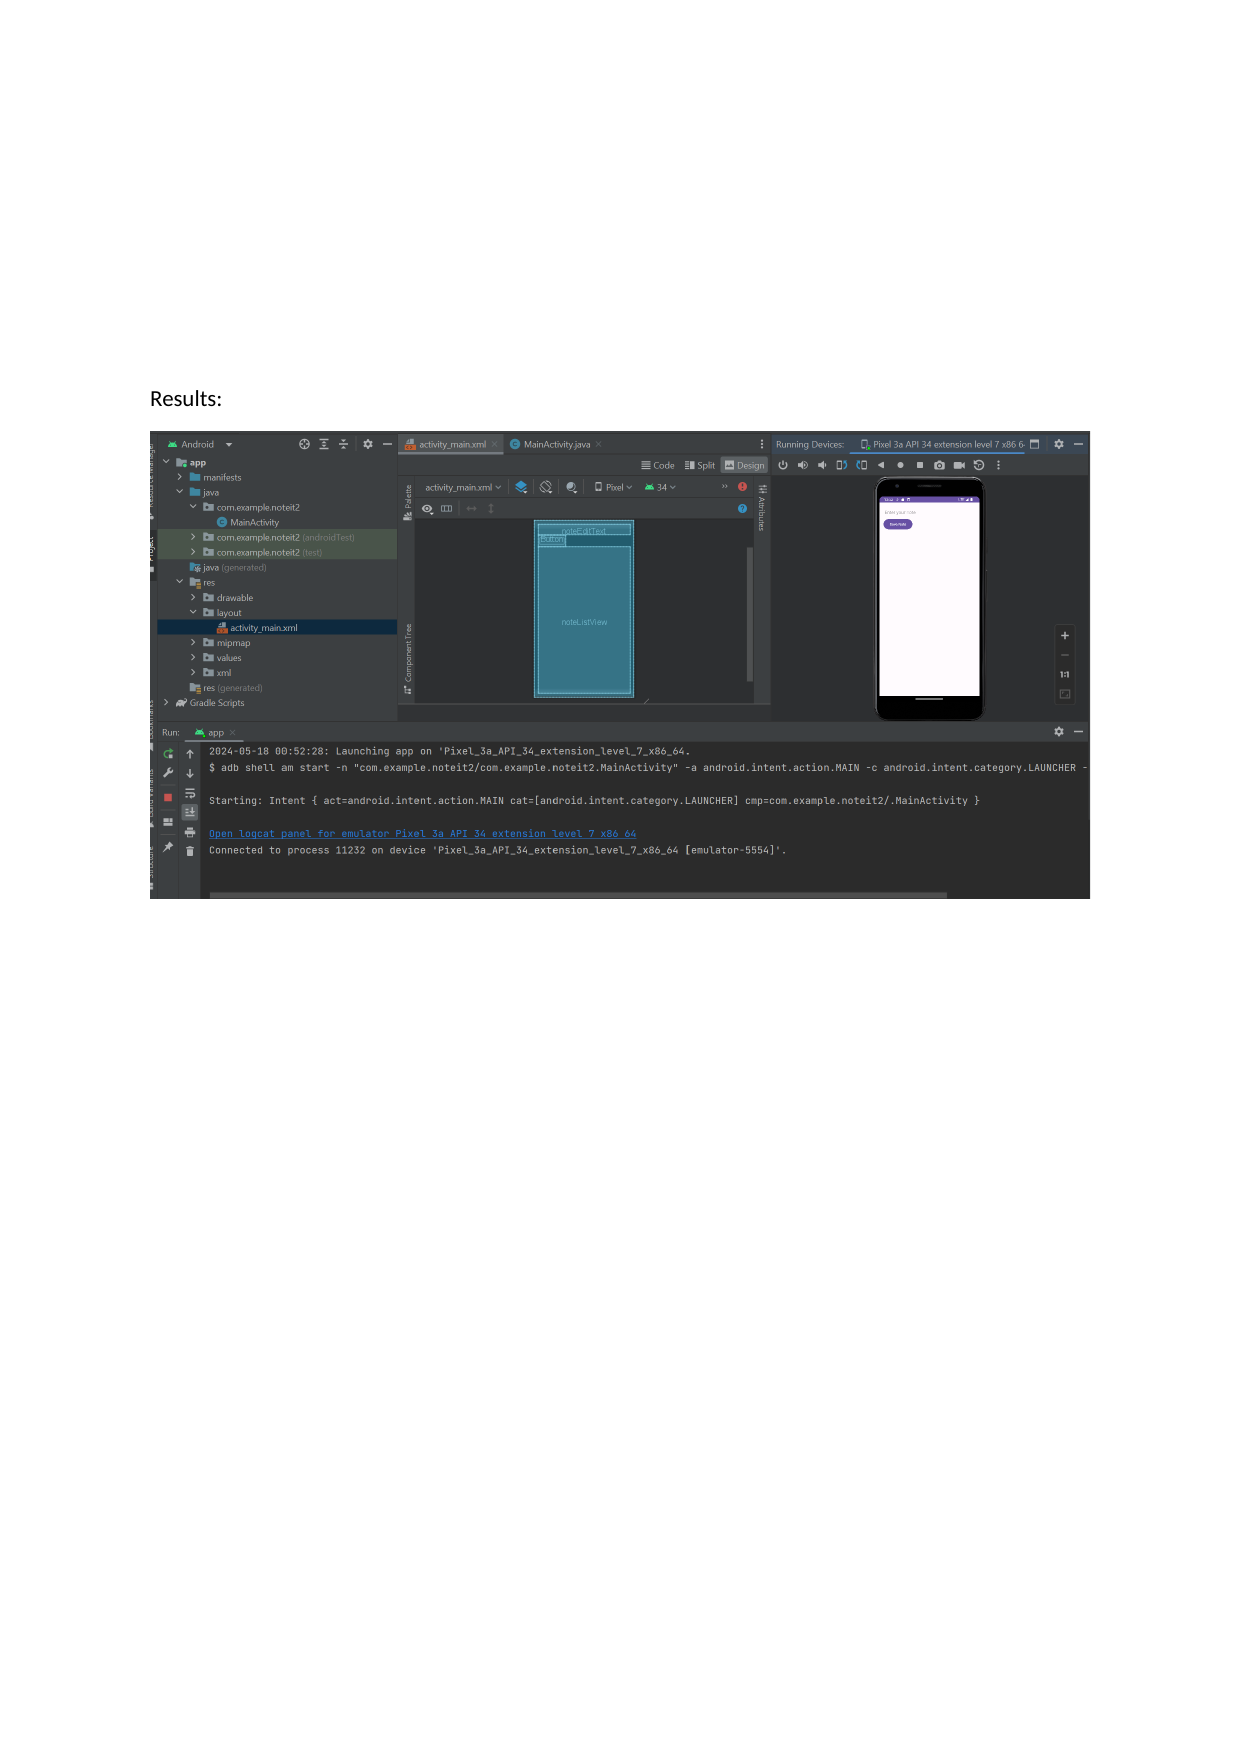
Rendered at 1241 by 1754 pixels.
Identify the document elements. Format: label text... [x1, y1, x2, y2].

picture [150, 431, 1091, 899]
text Results: [150, 384, 1090, 412]
